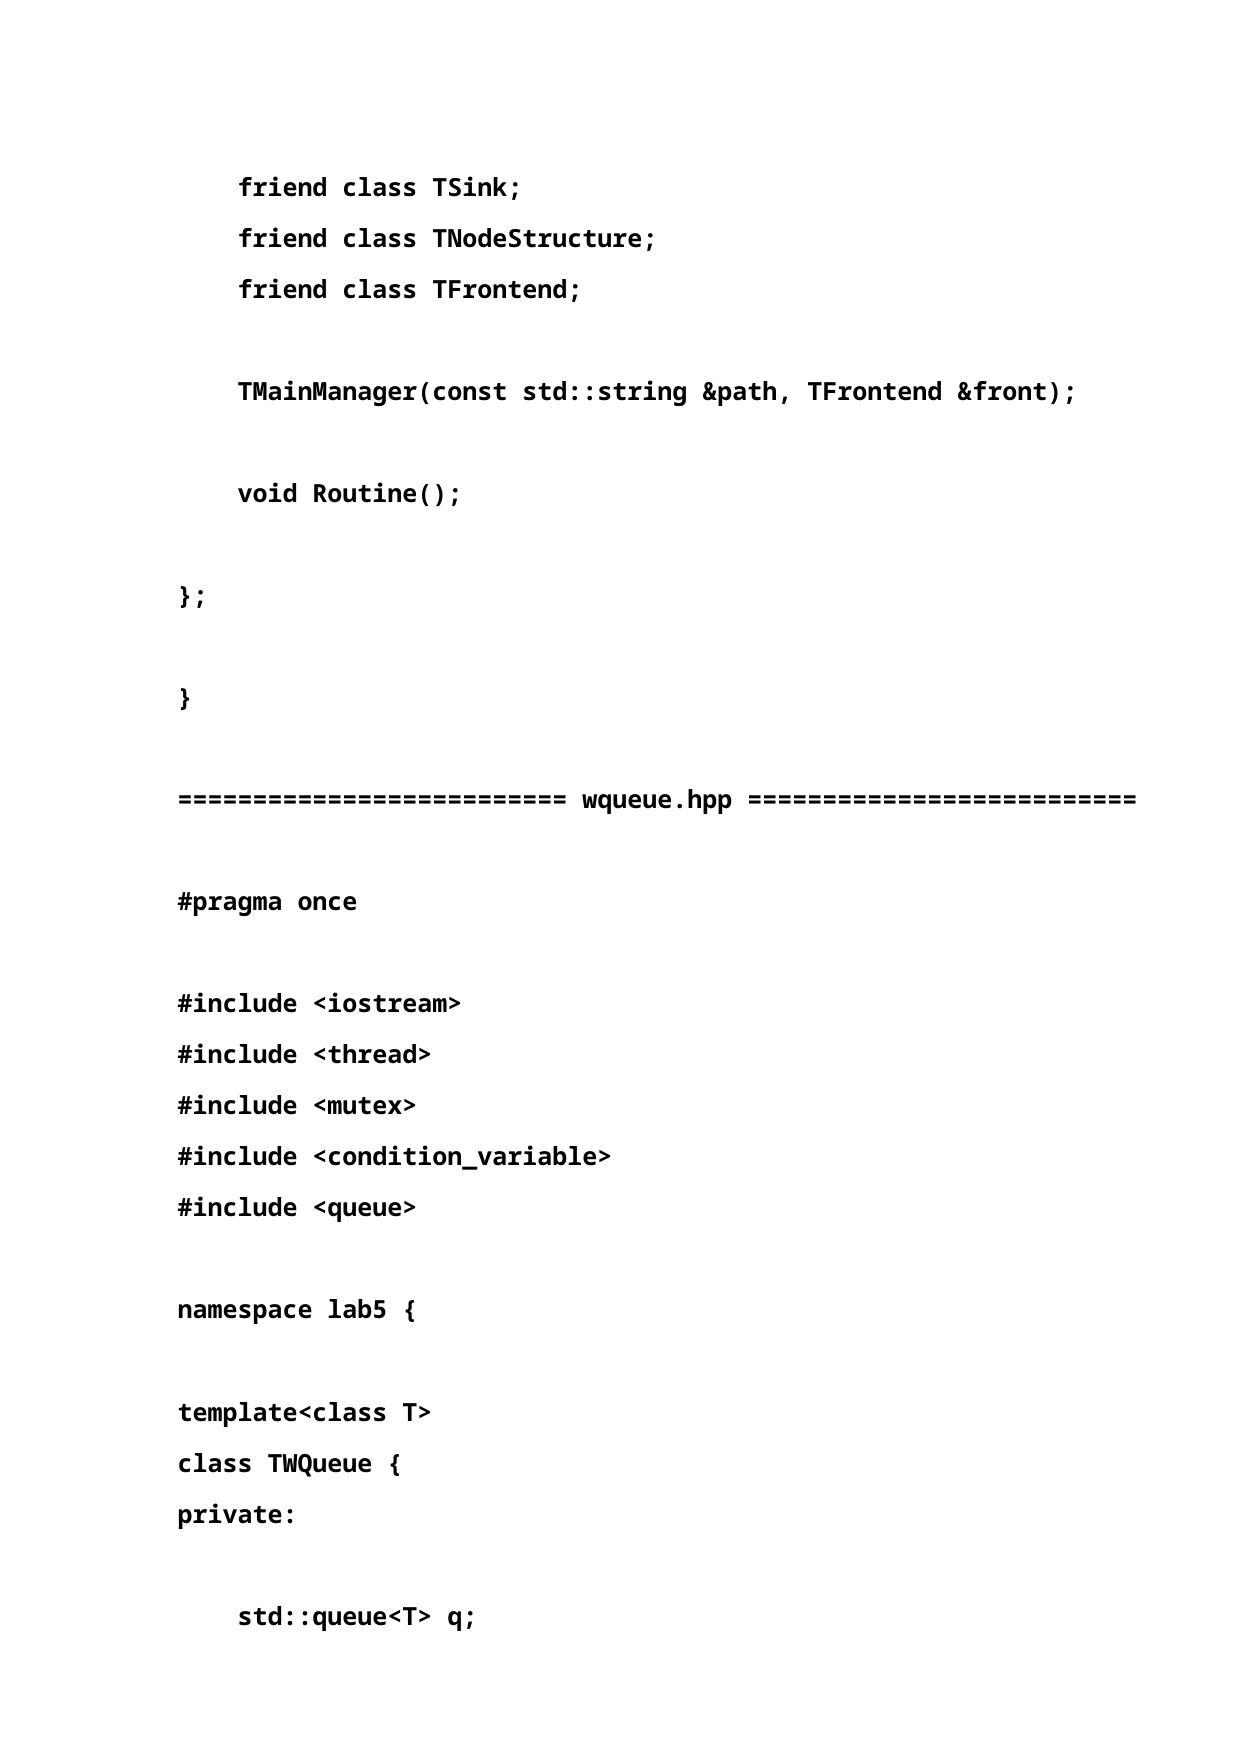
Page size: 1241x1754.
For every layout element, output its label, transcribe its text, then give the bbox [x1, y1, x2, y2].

text ========================== wqueue.hpp ========================== [177, 782, 1152, 816]
text void Routine(); [177, 475, 1152, 509]
text TMainManager(const std::string &path, TFrontend &front); [177, 373, 1152, 407]
text friend class TSink; [177, 169, 1152, 203]
text #pragma once [177, 884, 1152, 918]
text } [177, 679, 1152, 714]
text #include <mutex> [177, 1088, 1152, 1122]
text namespace lab5 { [177, 1292, 1152, 1326]
text friend class TNodeStructure; [177, 220, 1152, 254]
text #include <condition_variable> [177, 1139, 1152, 1173]
text class TWQueue { [177, 1445, 1152, 1479]
text }; [177, 577, 1152, 612]
text std::queue<T> q; [177, 1598, 1152, 1632]
text private: [177, 1496, 1152, 1530]
text #include <queue> [177, 1190, 1152, 1224]
text #include <thread> [177, 1037, 1152, 1071]
text #include <iostream> [177, 986, 1152, 1020]
text template<class T> [177, 1394, 1152, 1428]
text friend class TFrontend; [177, 271, 1152, 305]
